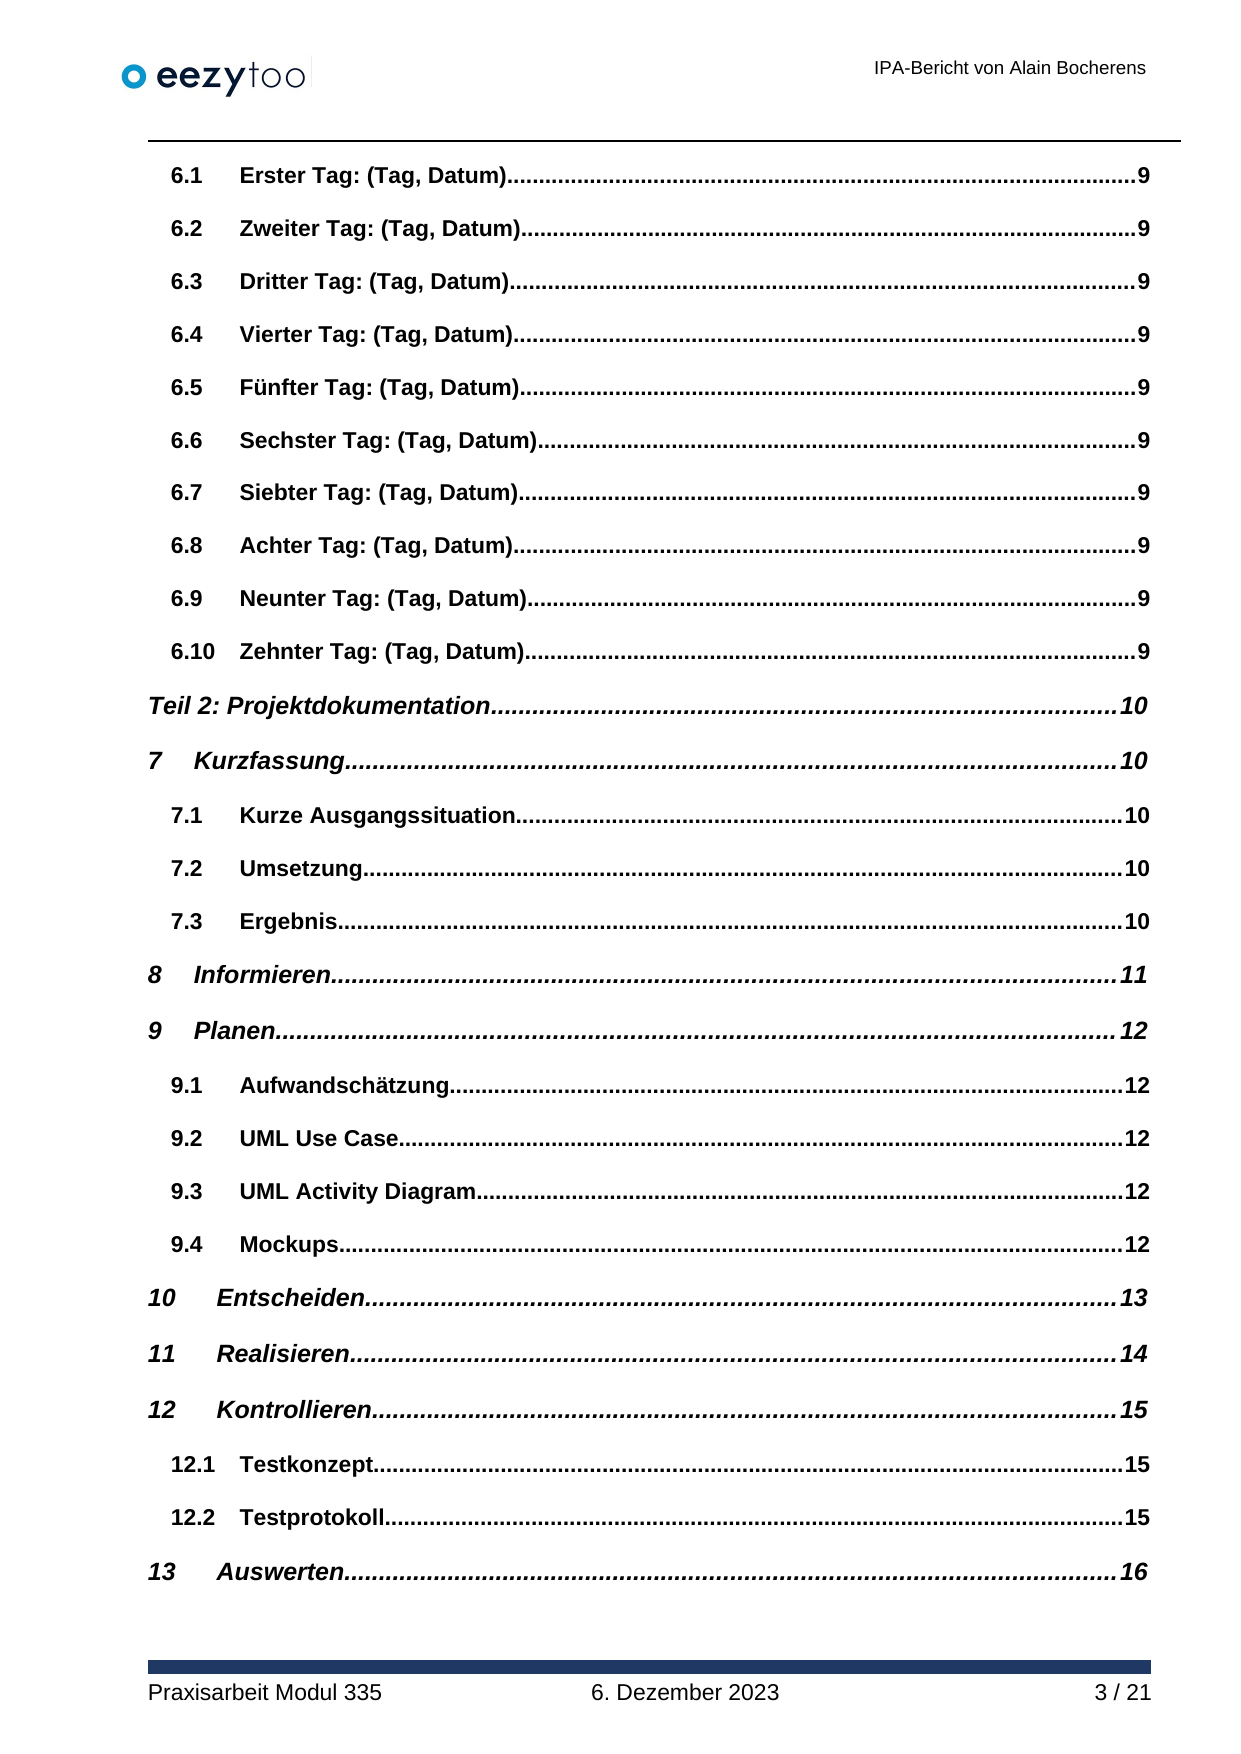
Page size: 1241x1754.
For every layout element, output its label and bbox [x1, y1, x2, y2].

picture [120, 46, 311, 109]
